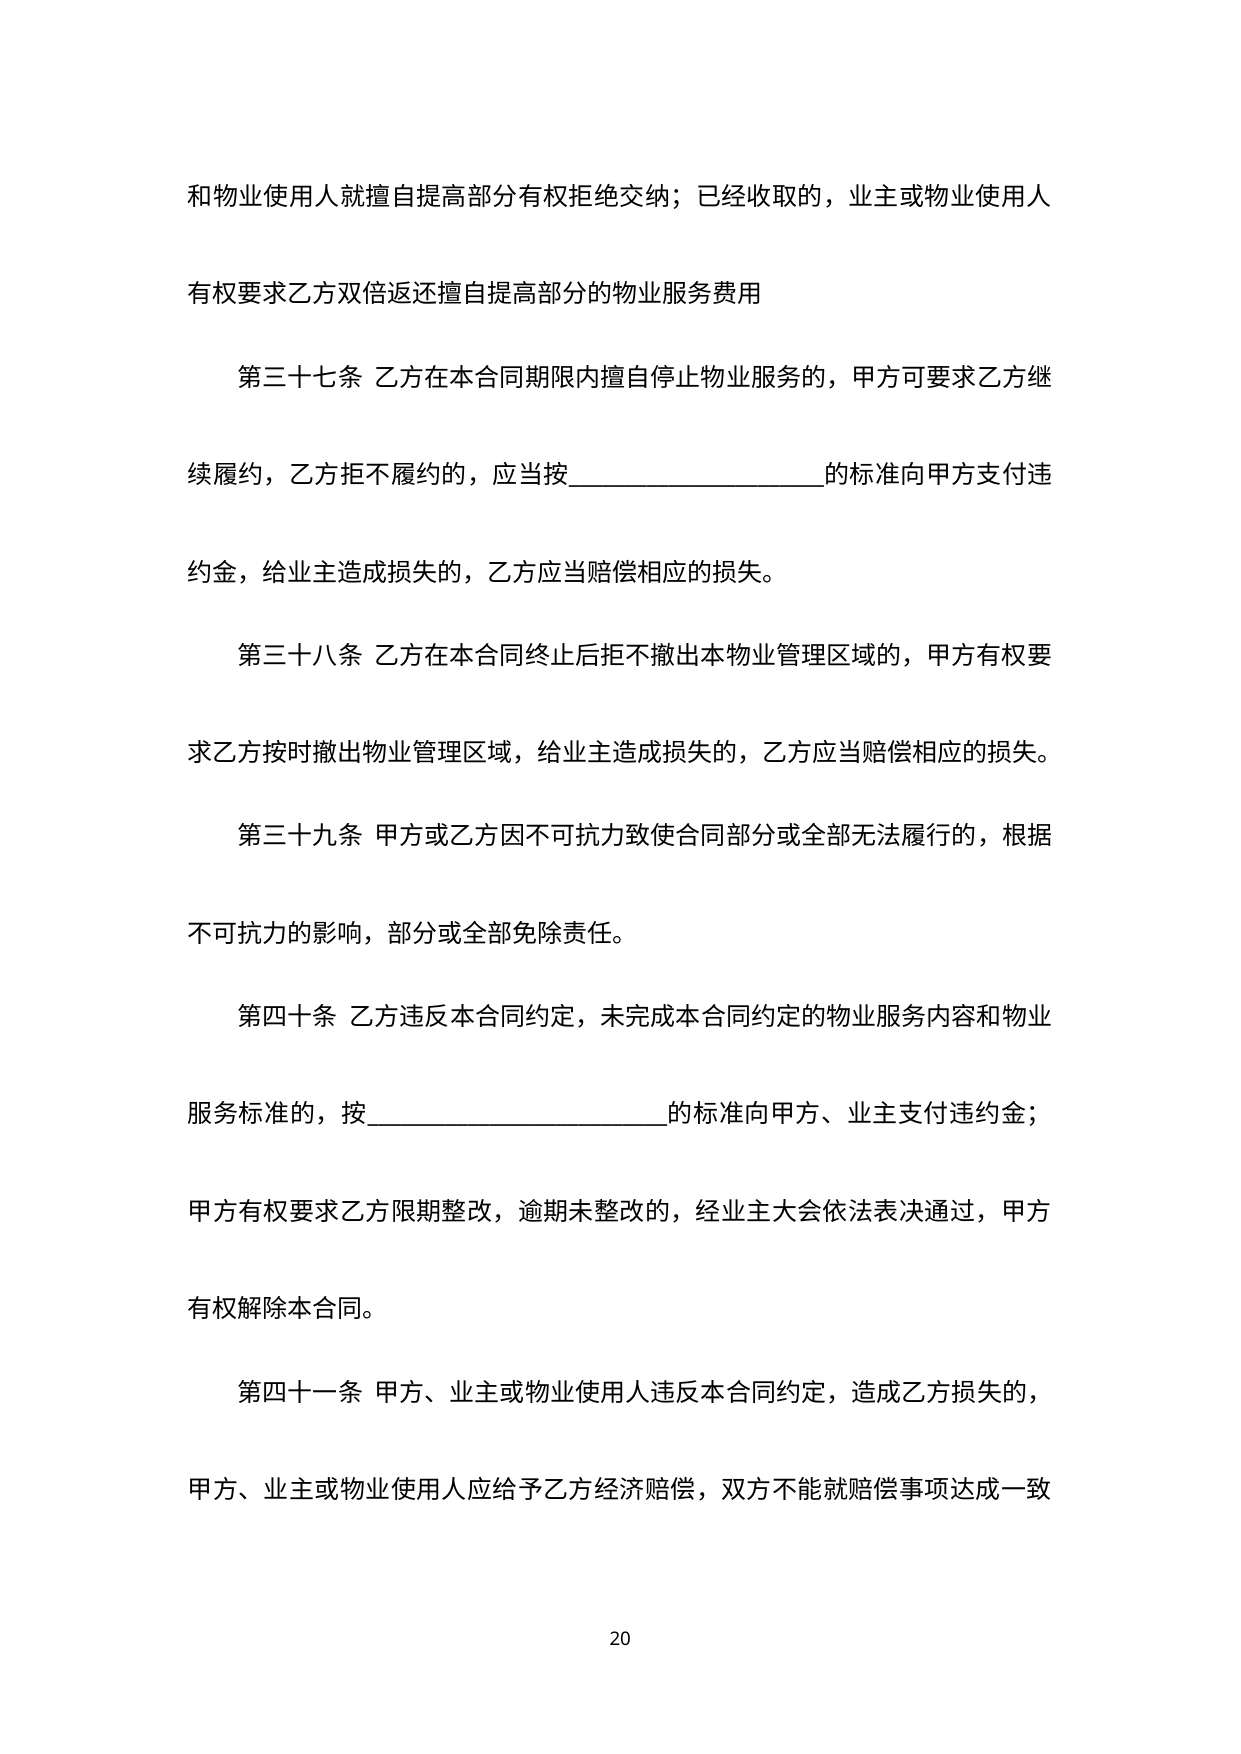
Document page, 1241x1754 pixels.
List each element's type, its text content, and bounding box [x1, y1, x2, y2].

text 第四十条 乙方违反本合同约定，未完成本合同约定的物业服务内容和物业服务标准的，按___________________________的标准向甲方、业主支付违约金；甲方有权要求乙方限期整改，逾期未整改的，经业主大会依法表决通过，甲方有权解除本合同。 [187, 982, 1053, 1339]
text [187, 1358, 1053, 1520]
text 第三十七条 乙方在本合同期限内擅自停止物业服务的，甲方可要求乙方继续履约，乙方拒不履约的，应当按_______________________的标准向甲方支付违约金，给业主造成损失的，乙方应当赔偿相应的损失。 [187, 343, 1053, 603]
text 第三十八条 乙方在本合同终止后拒不撤出本物业管理区域的，甲方有权要求乙方按时撤出物业管理区域，给业主造成损失的，乙方应当赔偿相应的损失。 [187, 621, 1053, 783]
text 第三十九条 甲方或乙方因不可抗力致使合同部分或全部无法履行的，根据不可抗力的影响，部分或全部免除责任。 [187, 801, 1053, 964]
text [187, 162, 1053, 324]
